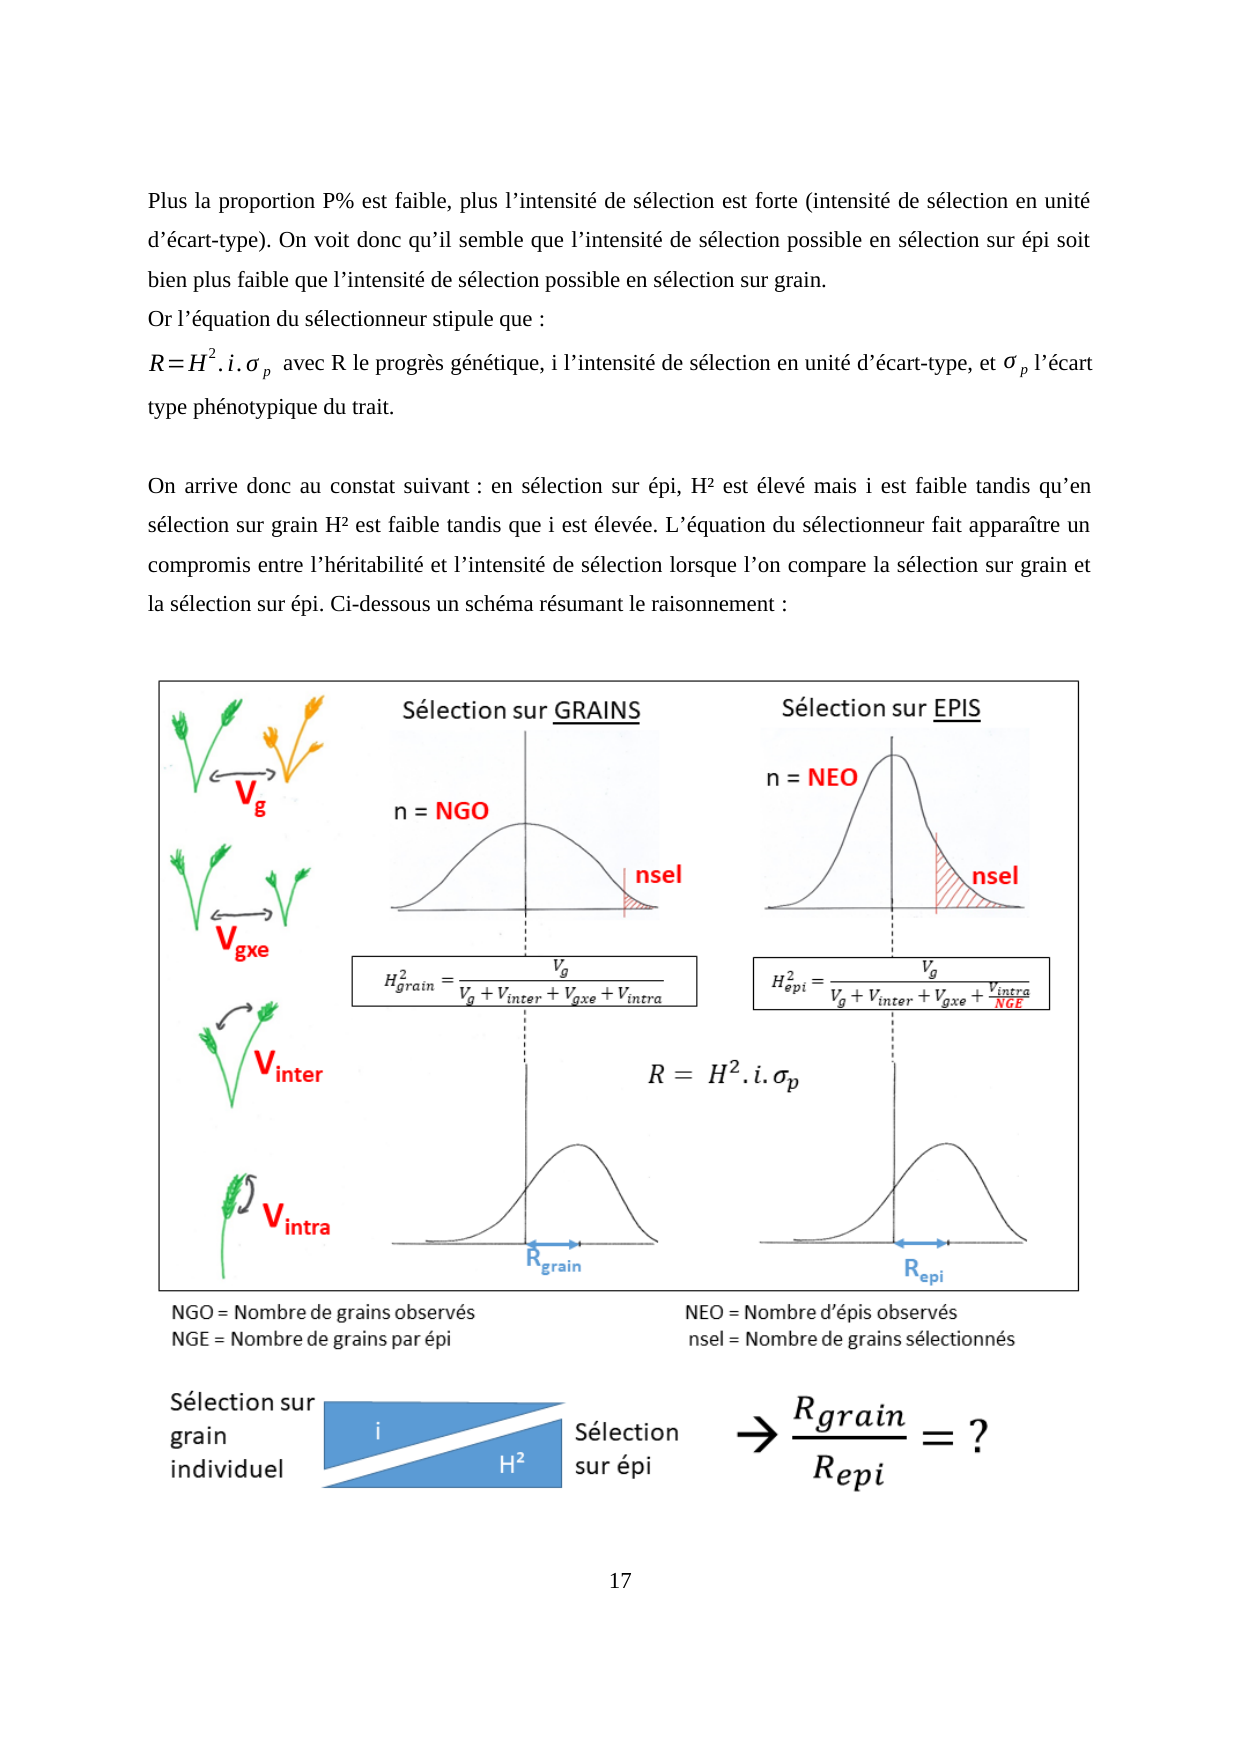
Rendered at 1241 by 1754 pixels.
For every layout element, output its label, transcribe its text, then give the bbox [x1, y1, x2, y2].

text Plus la proportion P% est faible, plus l’intensité de sélection est forte (intensité de sélection en unité d’écart-type). On voit donc qu’il semble que l’intensité de sélection possible en sélection sur épi soit bien plus faible que l’intensité de sélection possible en sélection sur grain. [148, 187, 1093, 292]
text On arrive donc au constat suivant : en sélection sur épi, H² est élevé mais i est faible tandis qu’en sélection sur grain H² est faible tandis que i est élevée. L’équation du sélectionneur fait apparaître un compromis entre l’héritabilité et l’intensité de sélection lorsque l’on compare la sélection sur grain et la sélection sur épi. Ci-dessous un schéma résumant le raisonnement : [148, 472, 1093, 617]
text Or l’équation du sélectionneur stipule que : [148, 306, 1093, 332]
picture [147, 669, 1093, 1495]
text avec R le progrès génétique, i l’intensité de sélection en unité d’écart-type, et l’écart type phénotypique du trait. [148, 345, 1093, 419]
